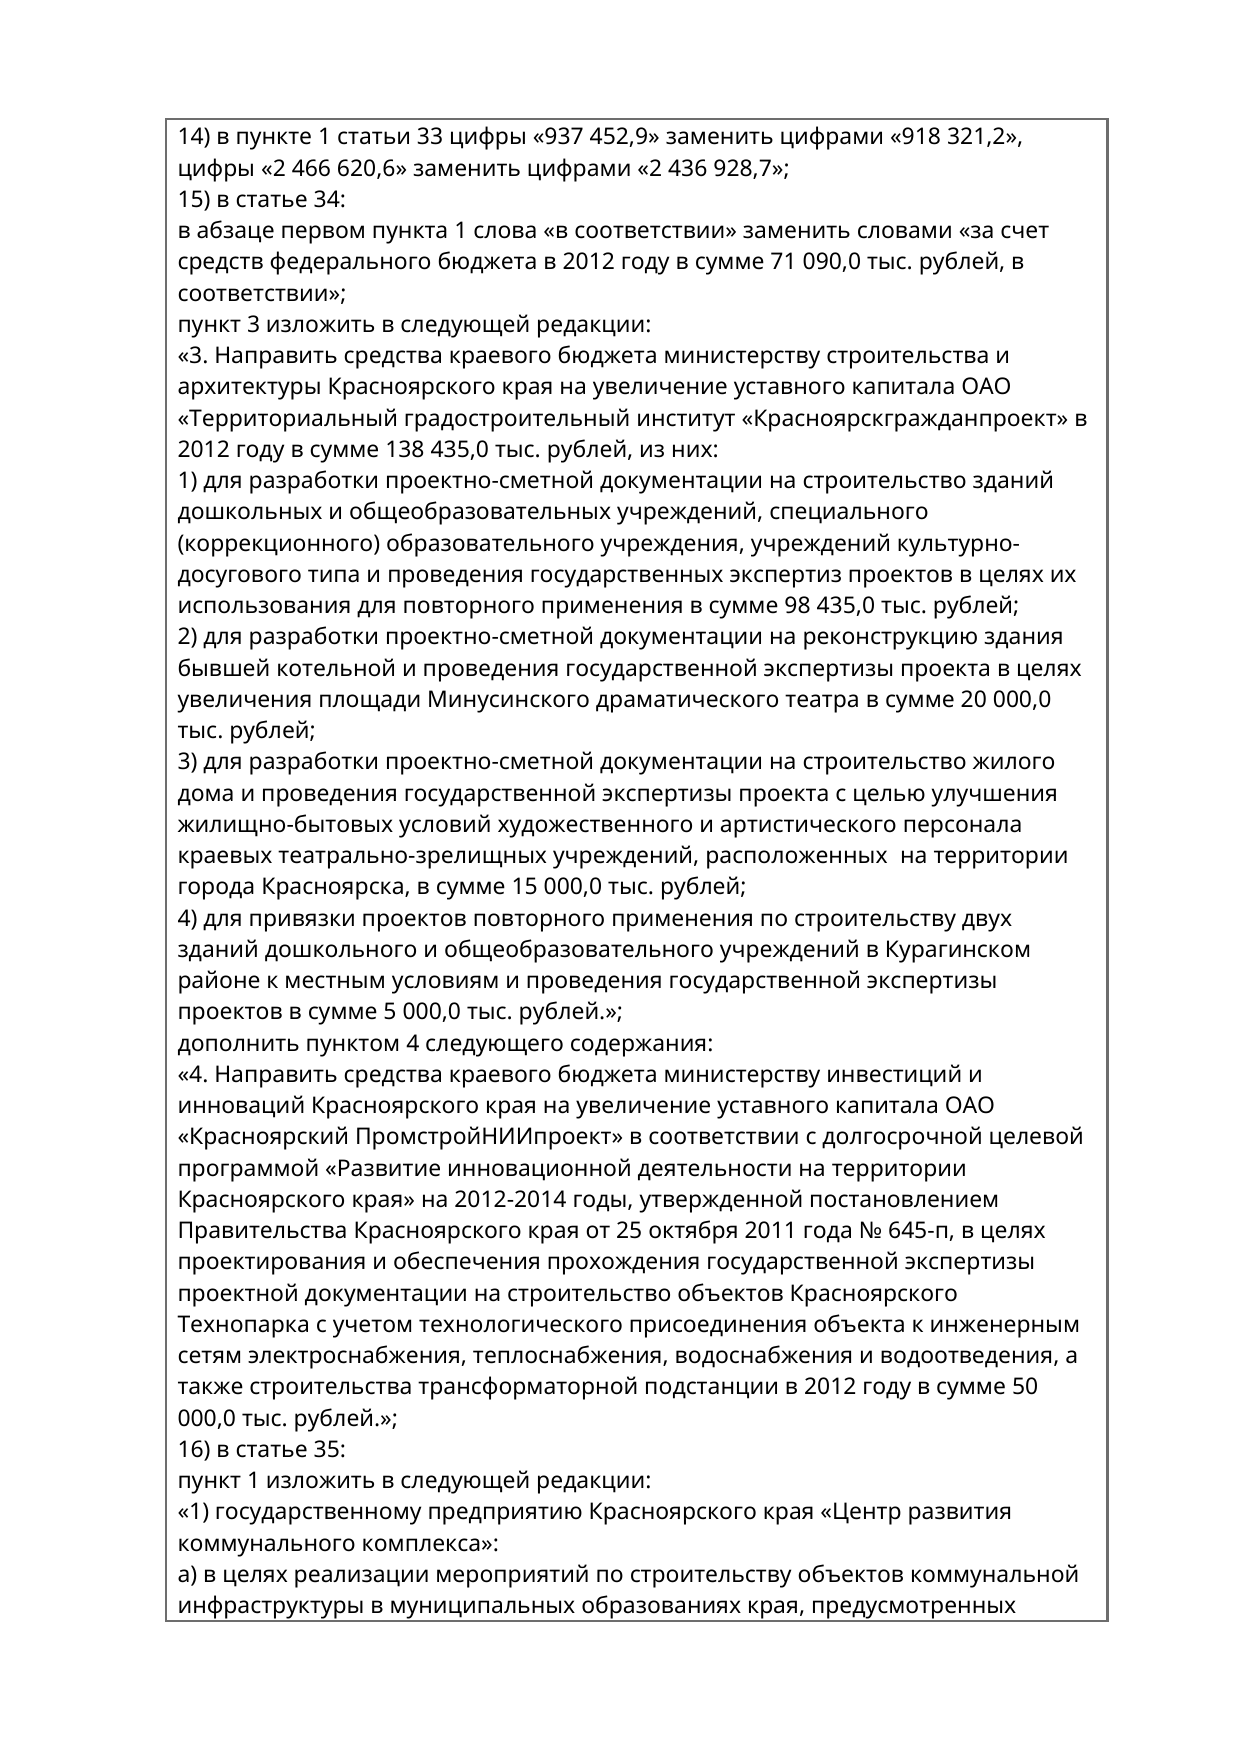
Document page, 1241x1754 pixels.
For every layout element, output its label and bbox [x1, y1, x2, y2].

table_header [167, 120, 1106, 1620]
